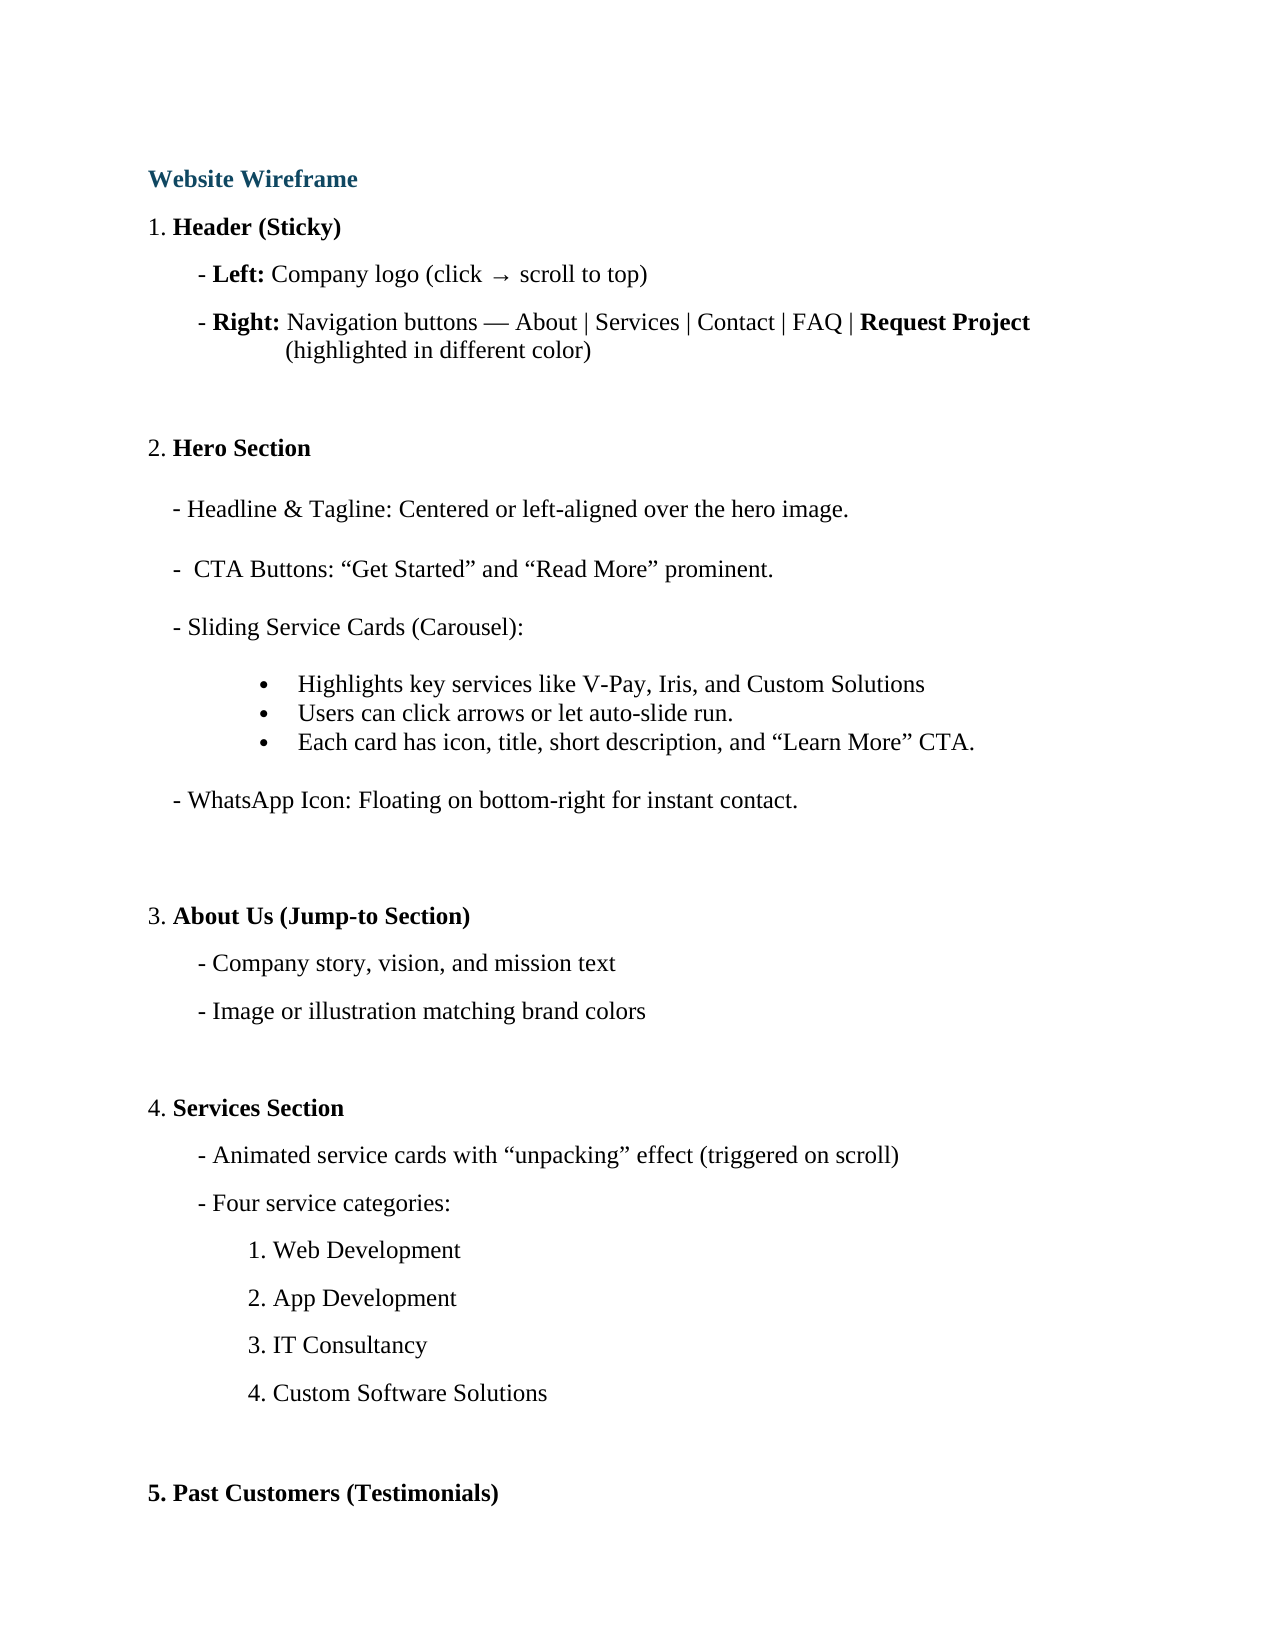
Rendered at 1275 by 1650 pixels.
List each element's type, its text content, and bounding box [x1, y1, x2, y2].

list Custom Software Solutions [148, 1378, 1127, 1407]
list Each card has icon, title, short description, and “Learn More” CTA. [260, 727, 1127, 756]
list Header (Sticky) [148, 212, 1127, 241]
subtitle Website Wireframe [148, 164, 1127, 193]
text - Sliding Service Cards (Carousel): [148, 612, 1127, 640]
text - Headline & Tagline: Centered or left-aligned over the hero image. [148, 491, 1127, 524]
text - Left: Company logo (click → scroll to top) [198, 259, 1127, 288]
list Highlights key services like V-Pay, Iris, and Custom Solutions [260, 669, 1127, 698]
text 5. Past Customers (Testimonials) [148, 1478, 1127, 1507]
text - Image or illustration matching brand colors [148, 996, 1127, 1024]
text - WhatsApp Icon: Floating on bottom-right for instant contact. [148, 785, 1127, 814]
list App Development [148, 1283, 1127, 1312]
text - Right: Navigation buttons — About | Services | Contact | FAQ | Request Project (highlighted in different color) [198, 307, 1127, 364]
text - Animated service cards with “unpacking” effect (triggered on scroll) [148, 1140, 1127, 1169]
list Users can click arrows or let auto-slide run. [260, 698, 1127, 727]
text - Four service categories: [148, 1188, 1127, 1217]
list Services Section [148, 1093, 1127, 1122]
list About Us (Jump-to Section) [148, 901, 1127, 929]
list Web Development [148, 1235, 1127, 1264]
list IT Consultancy [148, 1330, 1127, 1359]
text - Company story, vision, and mission text [148, 948, 1127, 977]
text - CTA Buttons: “Get Started” and “Read More” prominent. [148, 554, 1127, 582]
list Hero Section [148, 433, 1127, 461]
